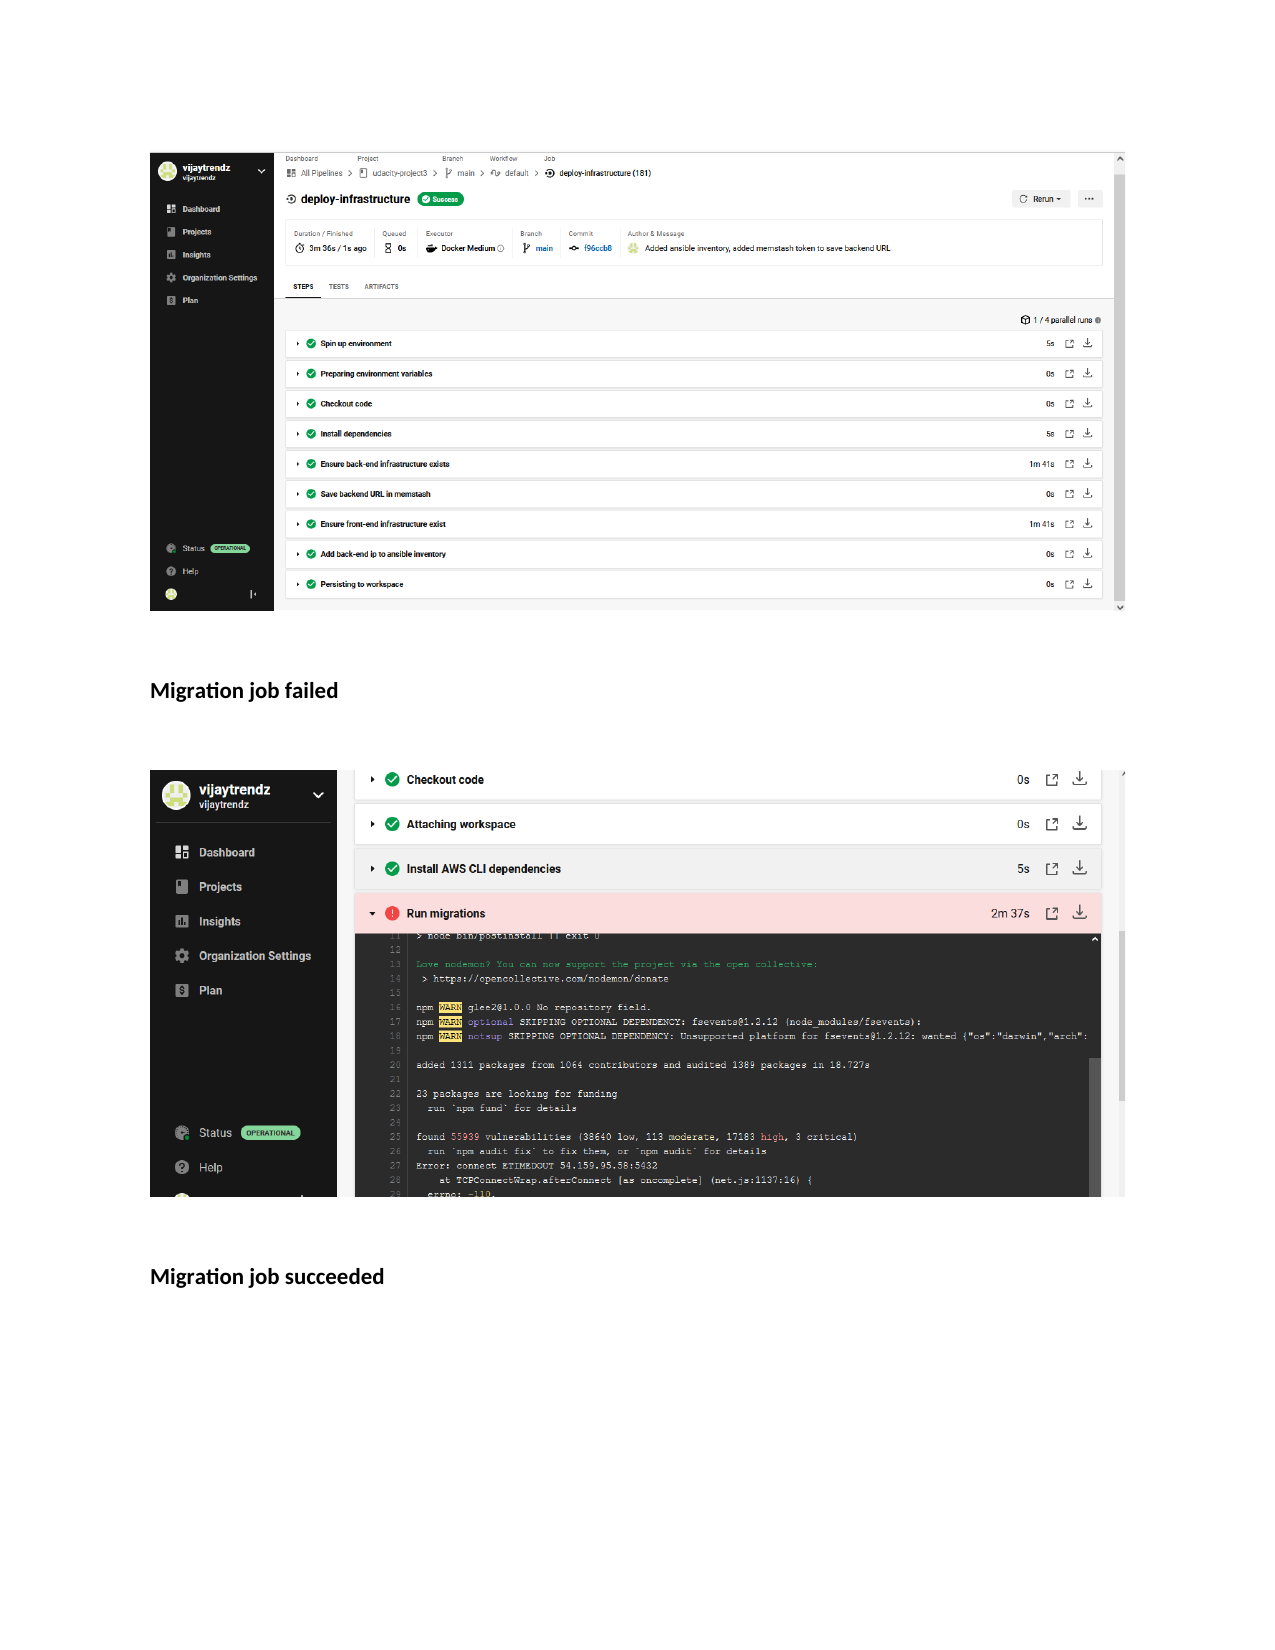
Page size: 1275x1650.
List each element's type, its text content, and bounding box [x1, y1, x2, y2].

text Migration job succeeded [150, 1262, 1125, 1291]
text Migration job failed [150, 676, 1125, 704]
picture [150, 150, 1125, 611]
picture [150, 770, 1125, 1197]
